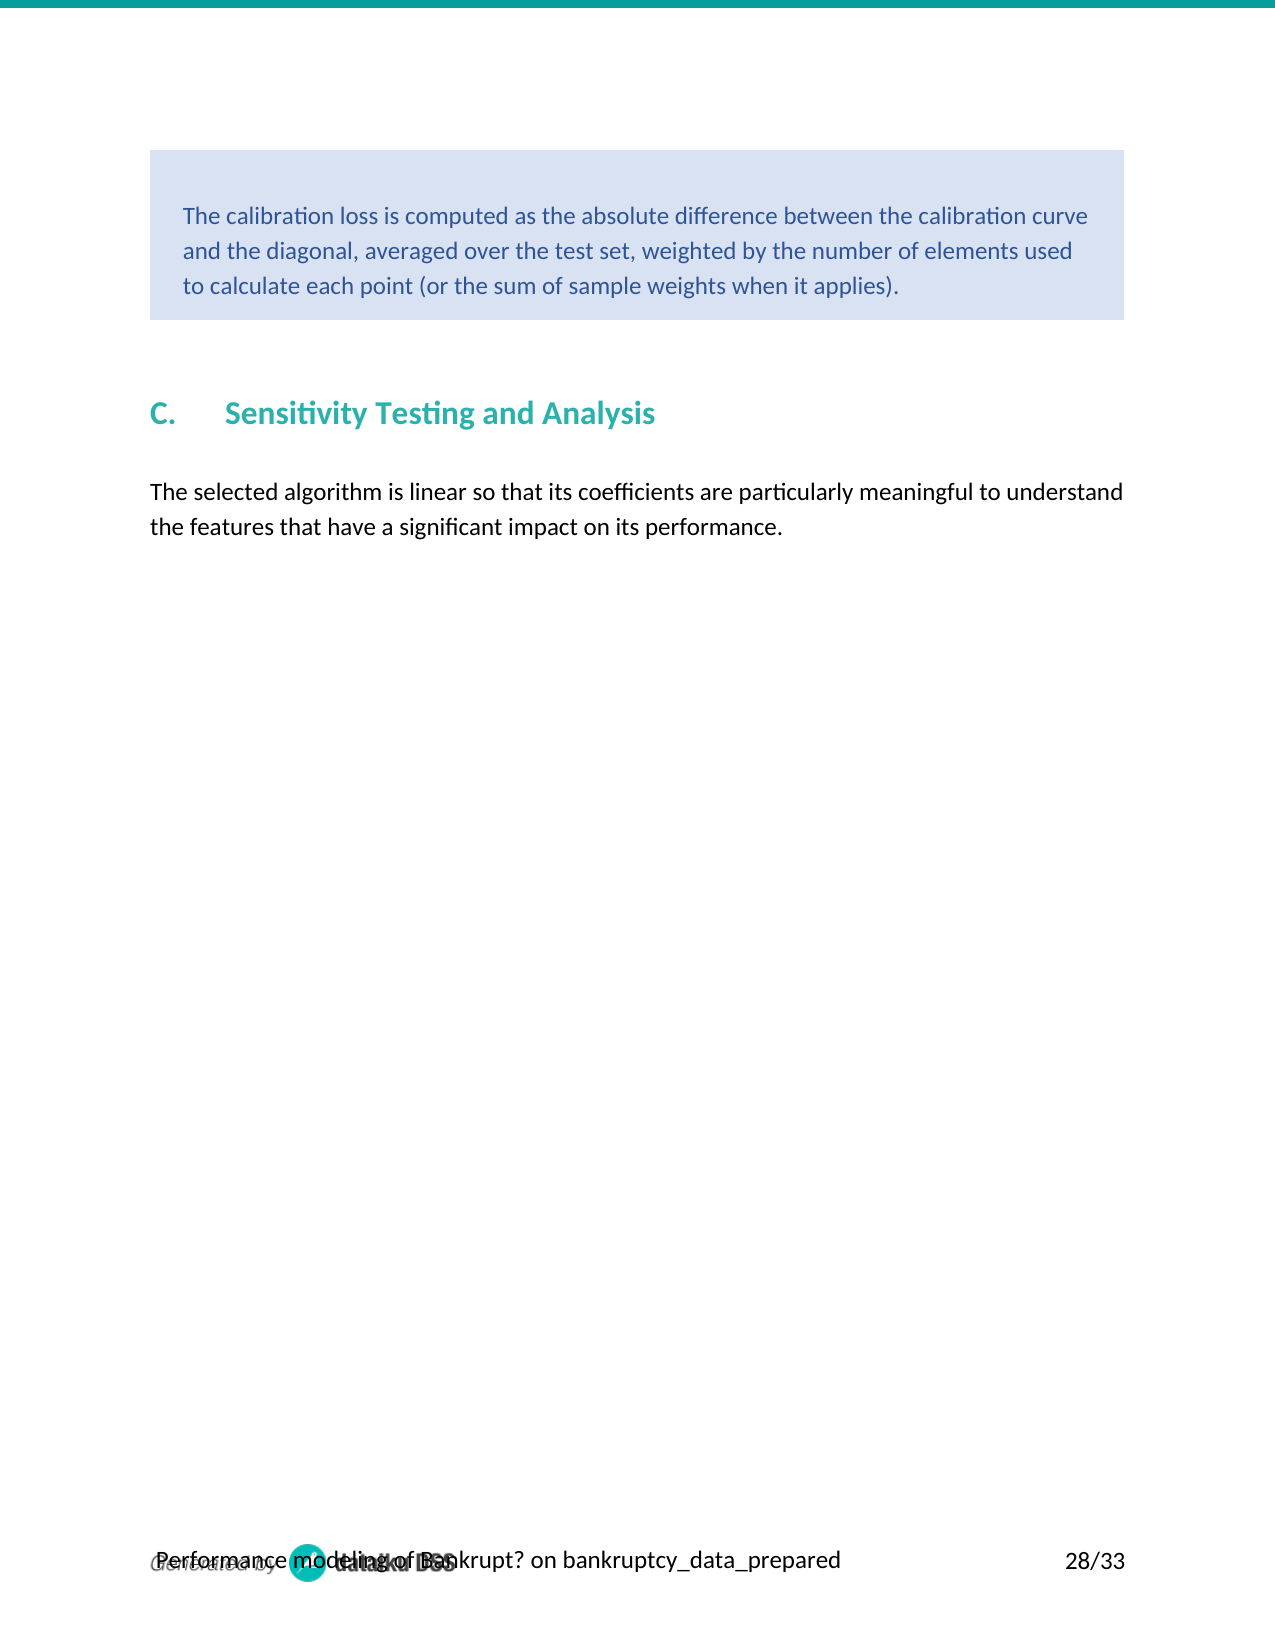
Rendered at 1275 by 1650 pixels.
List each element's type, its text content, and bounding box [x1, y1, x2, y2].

text The selected algorithm is linear so that its coefficients are particularly meaningful to understand the features that have a significant impact on its performance. [150, 477, 1125, 542]
picture [131, 1538, 473, 1589]
subtitle Sensitivity Testing and Analysis [150, 392, 1125, 433]
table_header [150, 150, 1124, 320]
picture [0, 0, 1275, 8]
